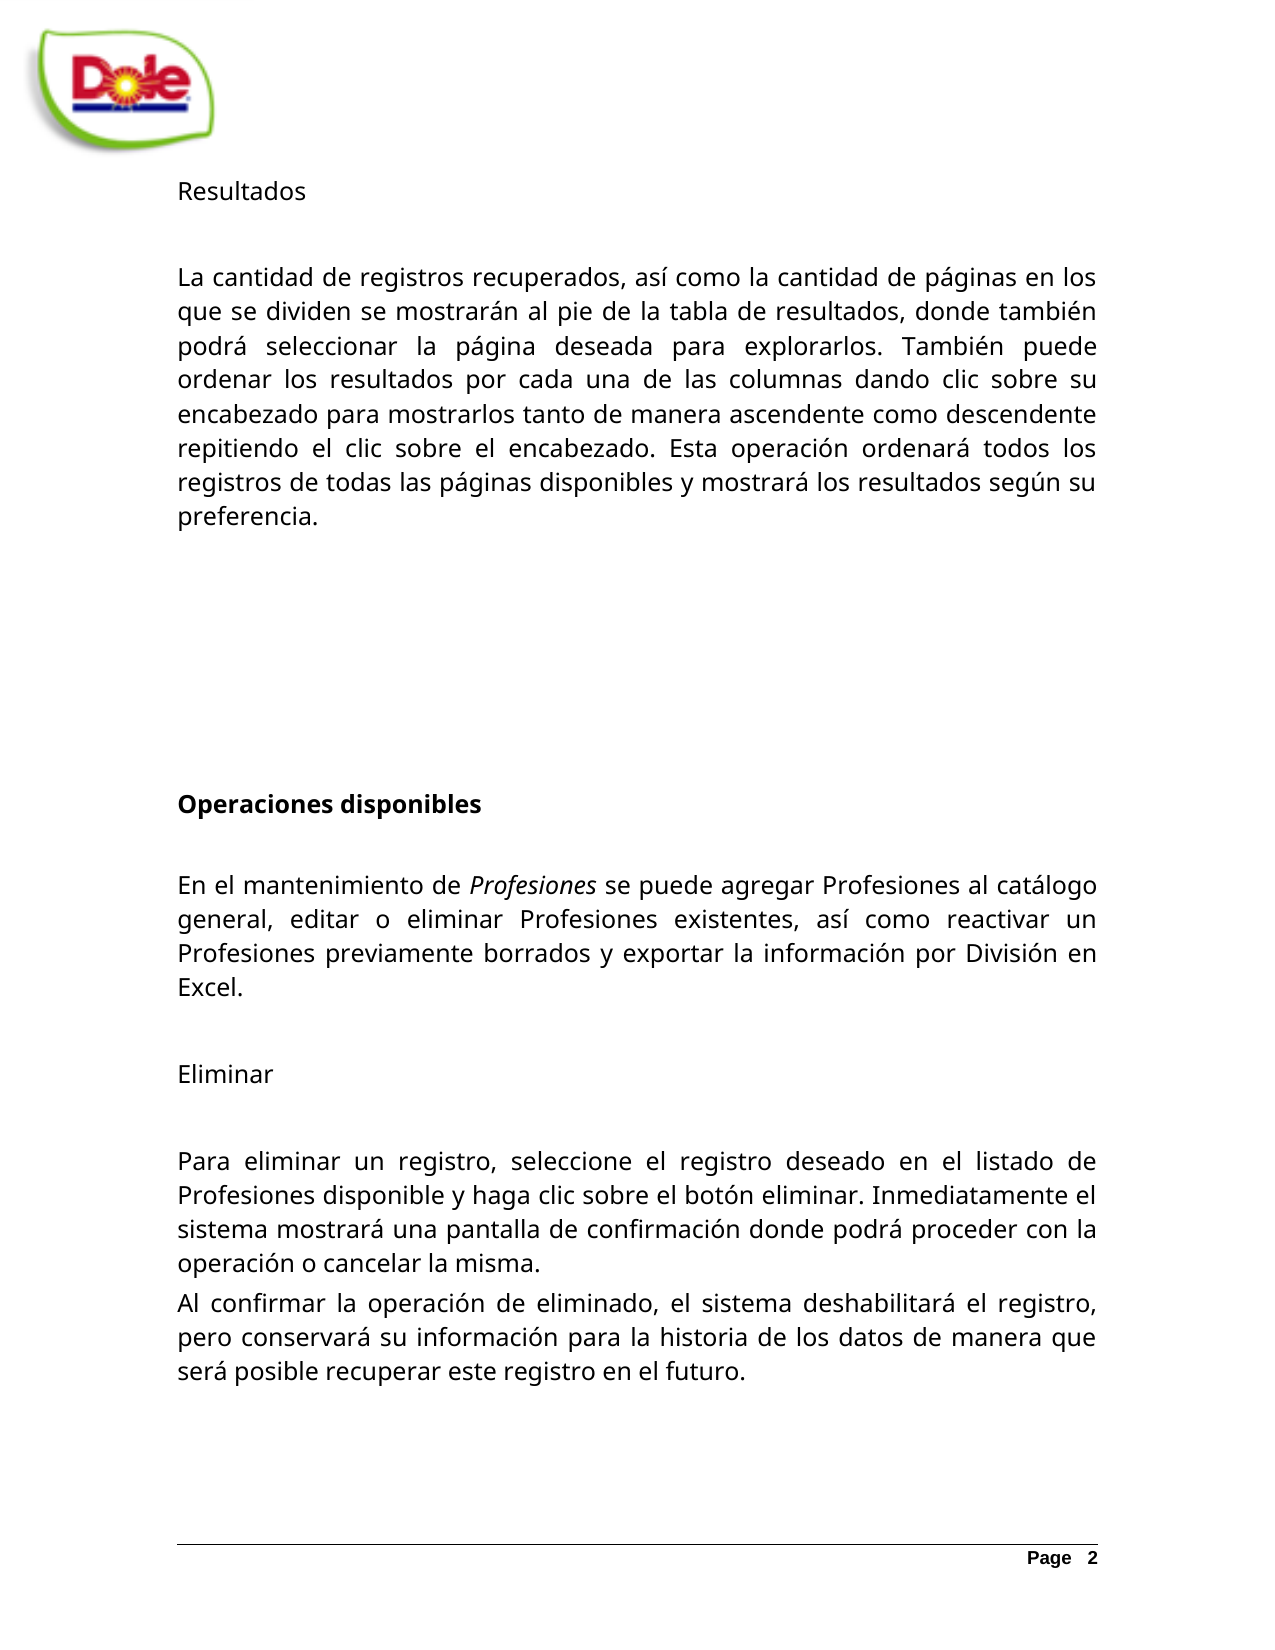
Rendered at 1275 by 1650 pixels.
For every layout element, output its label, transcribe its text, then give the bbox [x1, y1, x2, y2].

subtitle Eliminar [177, 1057, 1098, 1091]
subtitle Resultados [177, 173, 1098, 207]
text En el mantenimiento de Profesiones se puede agregar Profesiones al catálogo general, editar o eliminar Profesiones existentes, así como reactivar un Profesiones previamente borrados y exportar la información por División en Excel. [177, 867, 1098, 1004]
picture [0, 0, 254, 174]
text Al confirmar la operación de eliminado, el sistema deshabilitará el registro, pero conservará su información para la historia de los datos de manera que será posible recuperar este registro en el futuro. [177, 1286, 1098, 1388]
text Para eliminar un registro, seleccione el registro deseado en el listado de Profesiones disponible y haga clic sobre el botón eliminar. Inmediatamente el sistema mostrará una pantalla de confirmación donde podrá proceder con la operación o cancelar la misma. [177, 1143, 1098, 1280]
subtitle Operaciones disponibles [177, 787, 1098, 821]
text La cantidad de registros recuperados, así como la cantidad de páginas en los que se dividen se mostrarán al pie de la tabla de resultados, donde también podrá seleccionar la página deseada para explorarlos. También puede ordenar los resultados por cada una de las columnas dando clic sobre su encabezado para mostrarlos tanto de manera ascendente como descendente repitiendo el clic sobre el encabezado. Esta operación ordenará todos los registros de todas las páginas disponibles y mostrará los resultados según su preferencia. [177, 260, 1098, 532]
